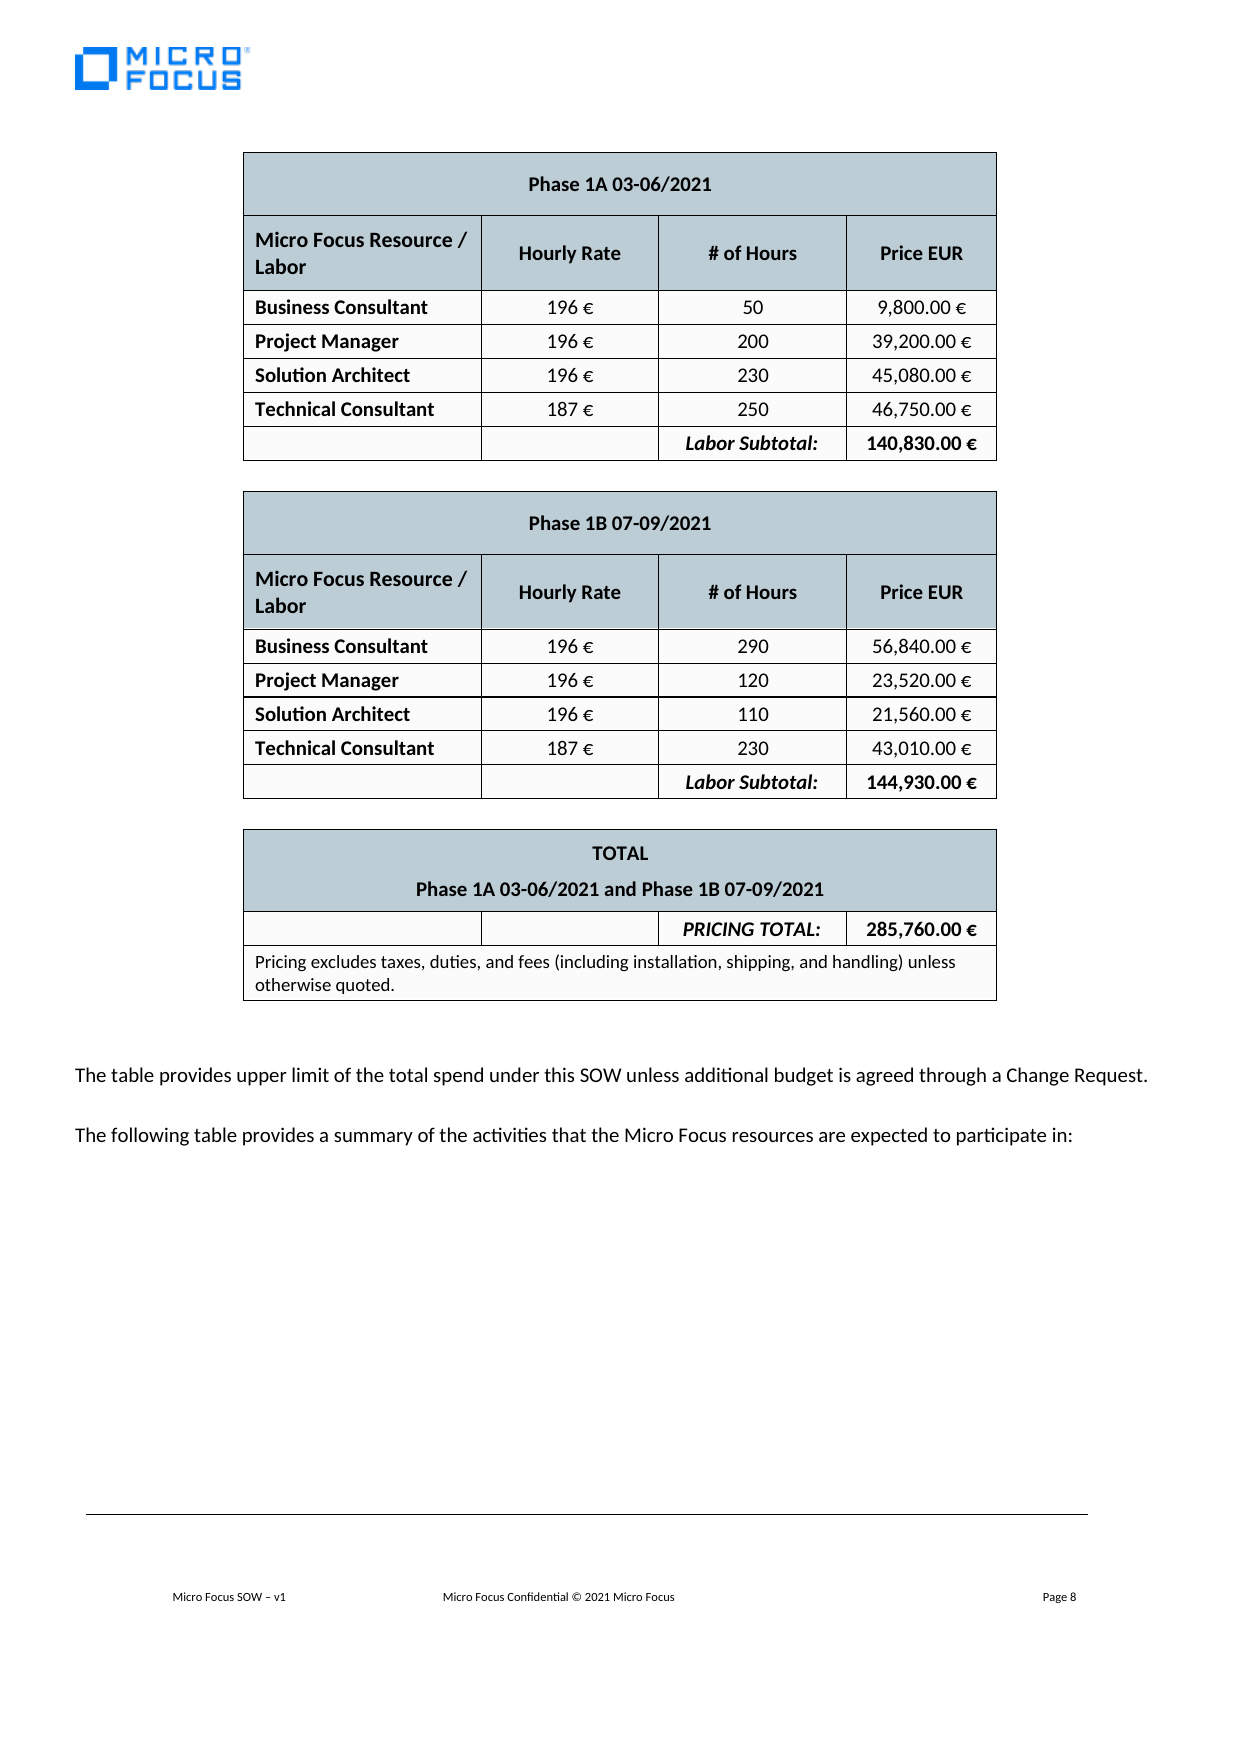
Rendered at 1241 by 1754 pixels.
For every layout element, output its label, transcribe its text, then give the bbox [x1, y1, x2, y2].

table_cell 110 [659, 698, 846, 730]
table_cell 140,830.00 € [847, 427, 996, 459]
table_cell Hourly Rate [482, 555, 658, 628]
table_cell 196 € [482, 359, 658, 392]
table_cell Project Manager [244, 664, 481, 696]
table_cell 230 [659, 359, 846, 392]
table_cell # of Hours [659, 555, 846, 628]
table_header TOTAL Phase 1A 03-06/2021 and Phase 1B 07-09/2021 [244, 830, 996, 911]
table_cell Price EUR [847, 216, 996, 290]
table_cell 290 [659, 630, 846, 662]
table_cell Technical Consultant [244, 731, 481, 764]
picture [75, 47, 251, 90]
table_cell 144,930.00 € [847, 765, 996, 798]
table_cell 9,800.00 € [847, 291, 996, 324]
table_cell 285,760.00 € [847, 912, 996, 945]
table_cell 250 [659, 393, 846, 426]
table_cell 56,840.00 € [847, 630, 996, 662]
text The table provides upper limit of the total spend under this SOW unless additional budget is agreed through a Change Request. [75, 1063, 1165, 1088]
table_cell Project Manager [244, 325, 481, 358]
table_cell Solution Architect [244, 359, 481, 392]
table_cell 39,200.00 € [847, 325, 996, 358]
table_cell [244, 765, 481, 798]
table_cell 230 [659, 731, 846, 764]
table_cell [482, 427, 658, 459]
table_cell 196 € [482, 291, 658, 324]
table_cell 200 [659, 325, 846, 358]
table_cell Solution Architect [244, 698, 481, 730]
table_cell 187 € [482, 731, 658, 764]
table_cell Micro Focus Resource / Labor [244, 216, 481, 290]
table_cell 187 € [482, 393, 658, 426]
table_cell [482, 765, 658, 798]
table_cell [244, 912, 481, 945]
table_cell 50 [659, 291, 846, 324]
table_cell [244, 427, 481, 459]
table_cell Business Consultant [244, 630, 481, 662]
table_header Phase 1B 07-09/2021 [244, 492, 996, 554]
table_cell 120 [659, 664, 846, 696]
table_cell Pricing excludes taxes, duties, and fees (including installation, shipping, and handling) unless otherwise quoted. [244, 946, 996, 999]
text The following table provides a summary of the activities that the Micro Focus resources are expected to participate in: [75, 1123, 1165, 1148]
table_cell Micro Focus Resource / Labor [244, 555, 481, 628]
table_cell 196 € [482, 325, 658, 358]
table_cell Hourly Rate [482, 216, 658, 290]
table_cell Technical Consultant [244, 393, 481, 426]
table_cell 46,750.00 € [847, 393, 996, 426]
table_cell 45,080.00 € [847, 359, 996, 392]
table_cell 196 € [482, 664, 658, 696]
table_cell Labor Subtotal: [659, 765, 846, 798]
table_cell 21,560.00 € [847, 698, 996, 730]
table_cell PRICING TOTAL: [659, 912, 846, 945]
table_cell Price EUR [847, 555, 996, 628]
table_cell Labor Subtotal: [659, 427, 846, 459]
table_cell 43,010.00 € [847, 731, 996, 764]
table_cell 23,520.00 € [847, 664, 996, 696]
table_header Phase 1A 03-06/2021 [244, 153, 996, 215]
table_cell [482, 912, 658, 945]
table_cell 196 € [482, 630, 658, 662]
table_cell Business Consultant [244, 291, 481, 324]
table_cell # of Hours [659, 216, 846, 290]
table_cell 196 € [482, 698, 658, 730]
